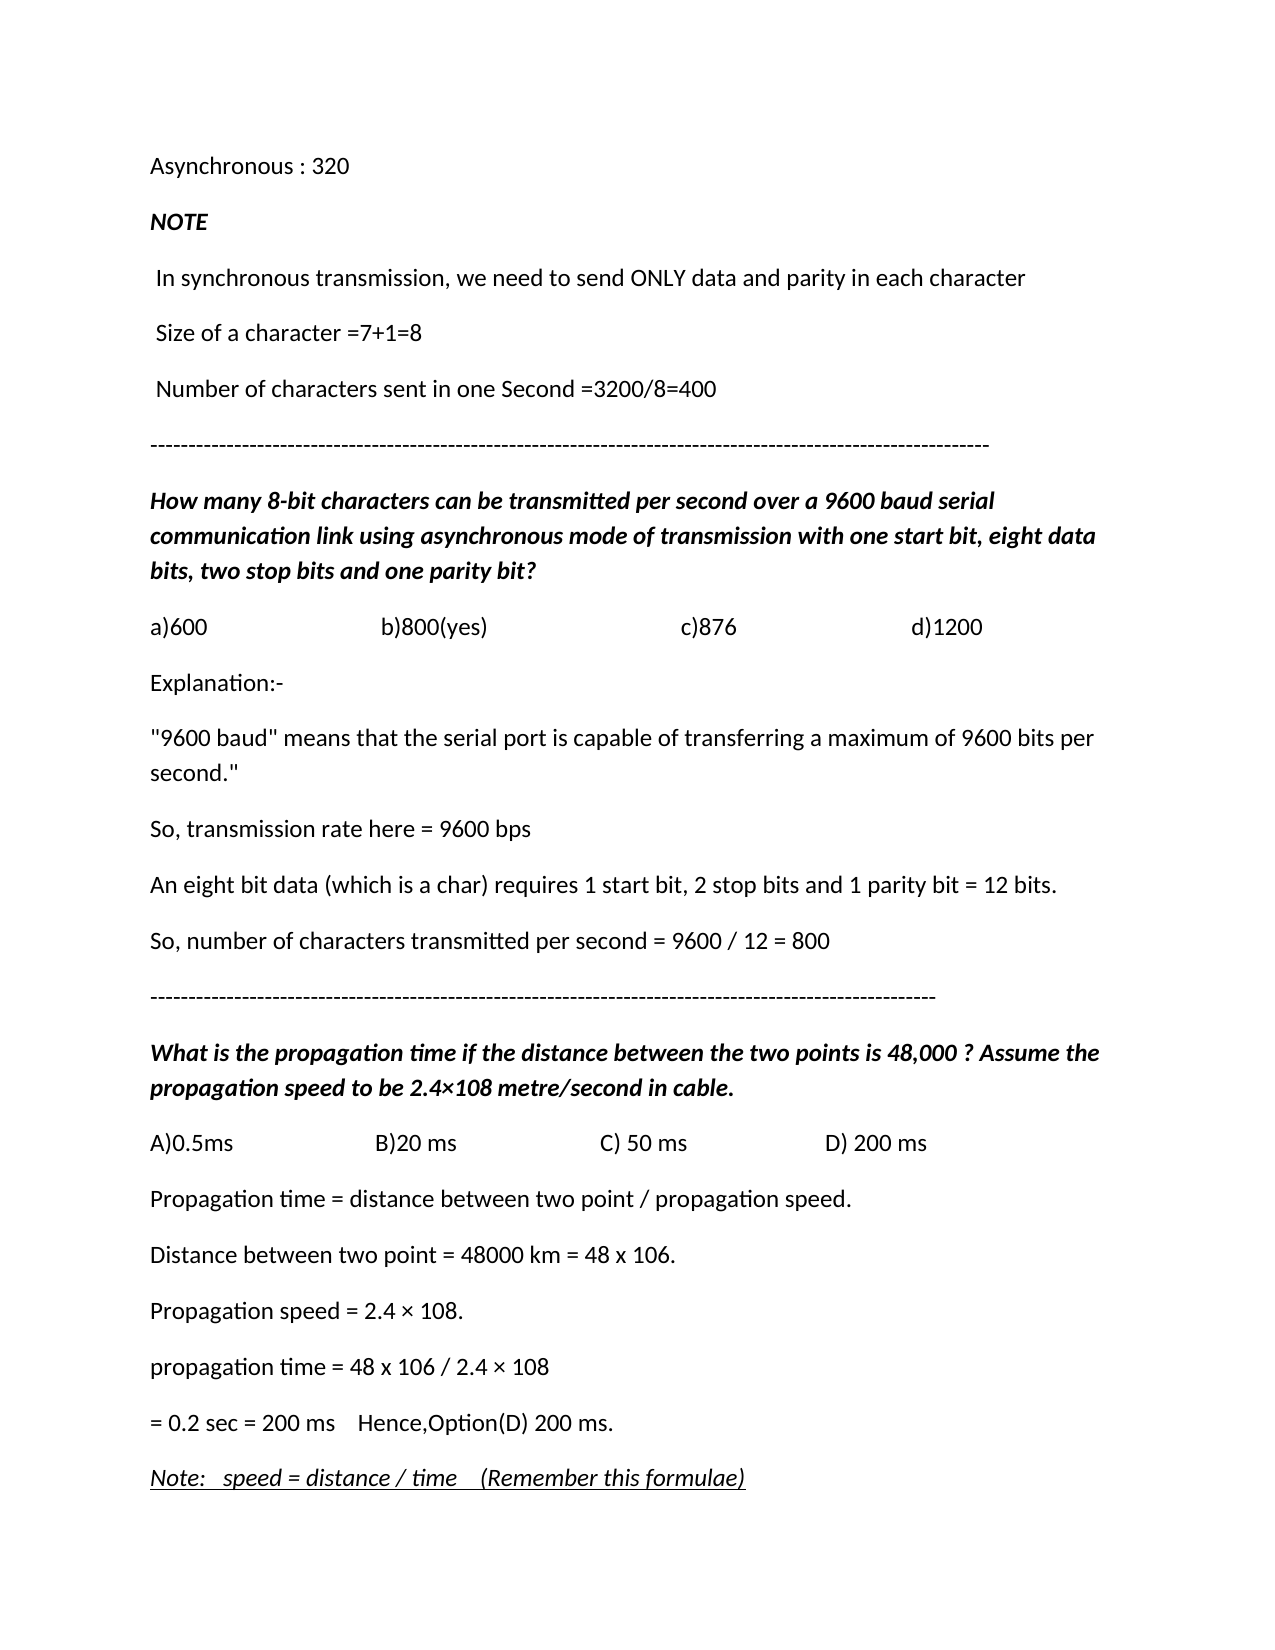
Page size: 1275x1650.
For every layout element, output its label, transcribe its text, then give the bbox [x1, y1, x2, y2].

text = 0.2 sec = 200 ms Hence,Option(D) 200 ms. [150, 1407, 1125, 1437]
text Distance between two point = 48000 km = 48 x 106. [150, 1239, 1125, 1270]
text An eight bit data (which is a char) requires 1 start bit, 2 stop bits and 1 parity bit = 12 bits. [150, 869, 1125, 900]
text Propagation time = distance between two point / propagation speed. [150, 1183, 1125, 1214]
text Explanation:- [150, 667, 1125, 697]
text Note: speed = distance / time (Remember this formulae) [150, 1462, 1125, 1493]
text So, number of characters transmitted per second = 9600 / 12 = 800 [150, 925, 1125, 956]
text ------------------------------------------------------------------------------------------------------- [150, 981, 1125, 1011]
text A)0.5ms B)20 ms C) 50 ms D) 200 ms [150, 1127, 1125, 1158]
text -------------------------------------------------------------------------------------------------------------- [150, 429, 1125, 460]
text Number of characters sent in one Second =3200/8=400 [150, 373, 1125, 404]
text "9600 baud" means that the serial port is capable of transferring a maximum of 9600 bits per second." [150, 722, 1125, 788]
text How many 8-bit characters can be transmitted per second over a 9600 baud serial communication link using asynchronous mode of transmission with one start bit, eight data bits, two stop bits and one parity bit? [150, 485, 1125, 586]
text What is the propagation time if the distance between the two points is 48,000 ? Assume the propagation speed to be 2.4×108 metre/second in cable. [150, 1037, 1125, 1102]
text propagation time = 48 x 106 / 2.4 × 108 [150, 1351, 1125, 1381]
text Size of a character =7+1=8 [150, 317, 1125, 348]
text Asynchronous : 320 [150, 150, 1125, 181]
text So, transmission rate here = 9600 bps [150, 813, 1125, 844]
text a)600 b)800(yes) c)876 d)1200 [150, 611, 1125, 641]
text NOTE [150, 206, 1125, 236]
text In synchronous transmission, we need to send ONLY data and parity in each character [150, 262, 1125, 292]
text Propagation speed = 2.4 × 108. [150, 1295, 1125, 1326]
